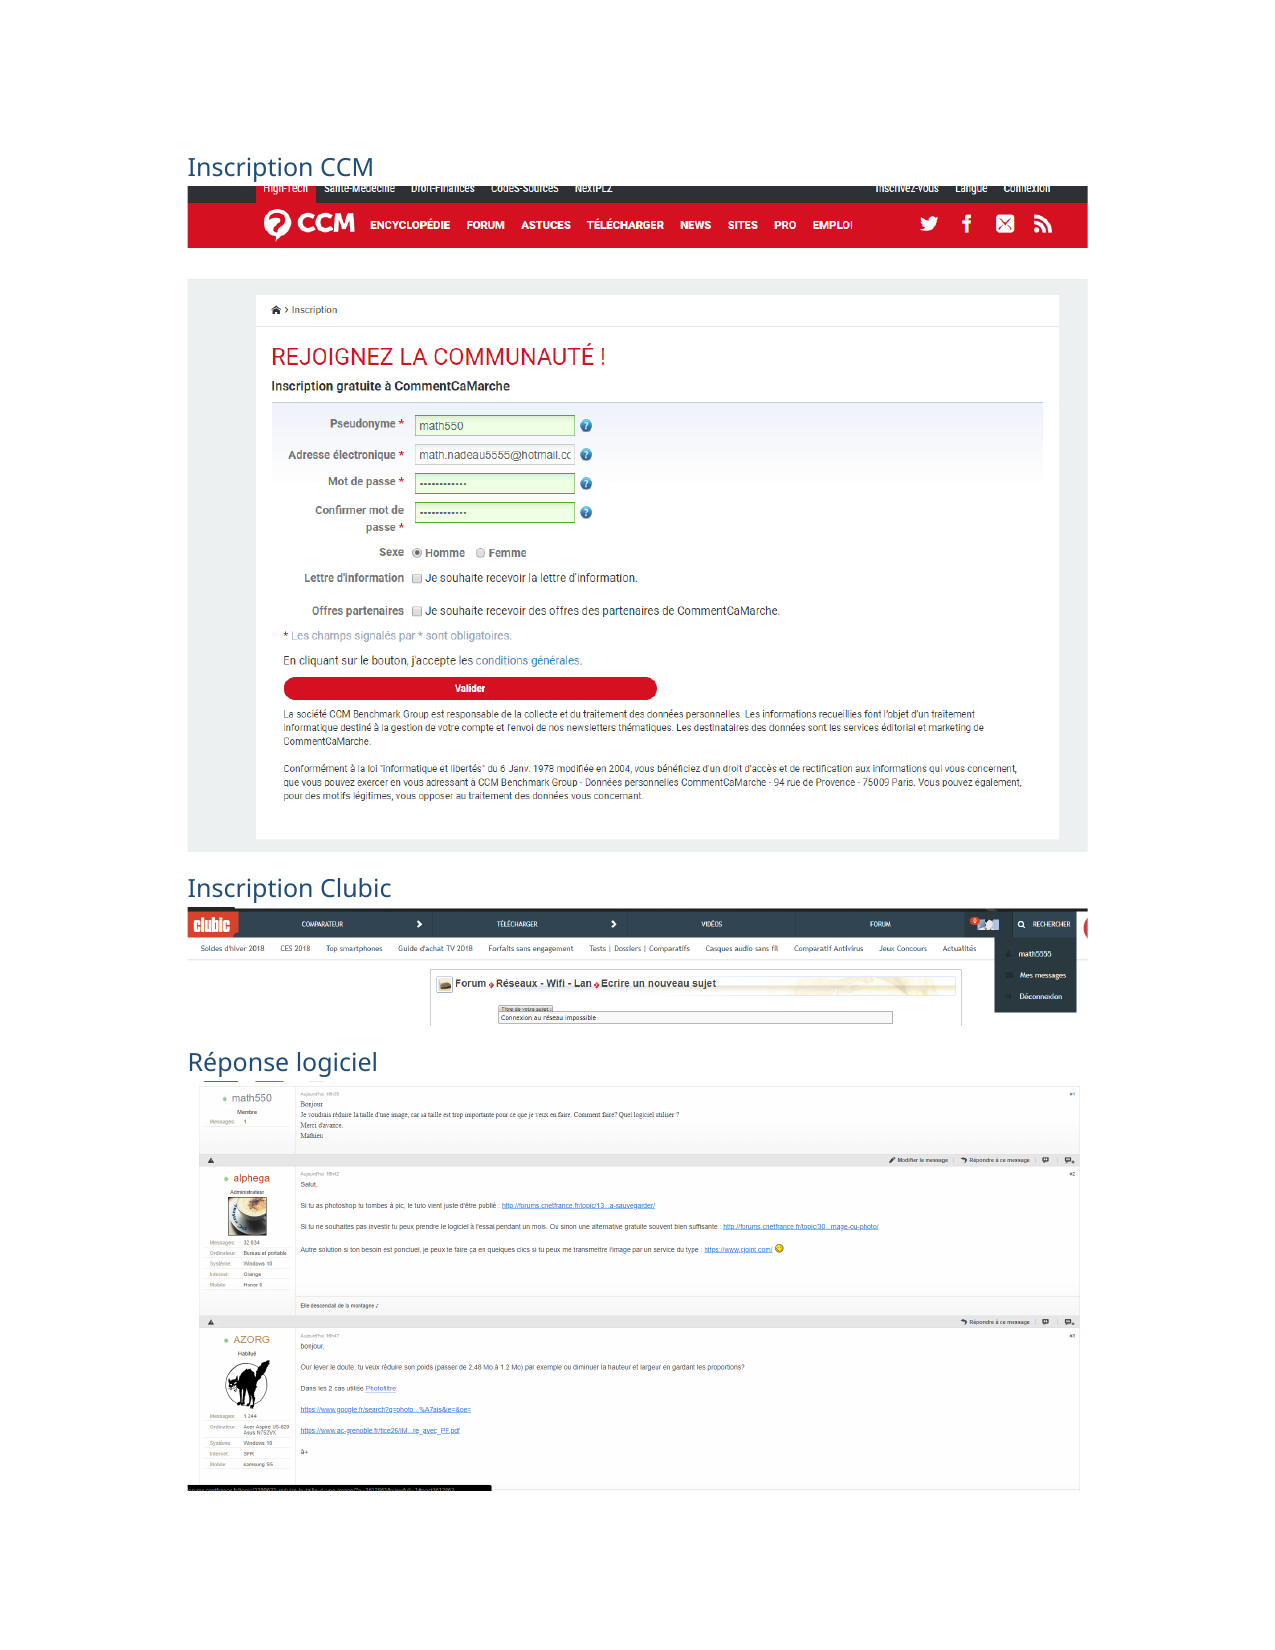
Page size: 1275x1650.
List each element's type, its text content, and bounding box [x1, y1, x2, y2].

subtitle Réponse logiciel [187, 1044, 1087, 1079]
subtitle Inscription Clubic [187, 871, 1087, 904]
picture [187, 1081, 1088, 1491]
subtitle Inscription CCM [187, 150, 1087, 184]
picture [187, 186, 1088, 852]
picture [187, 907, 1088, 1026]
